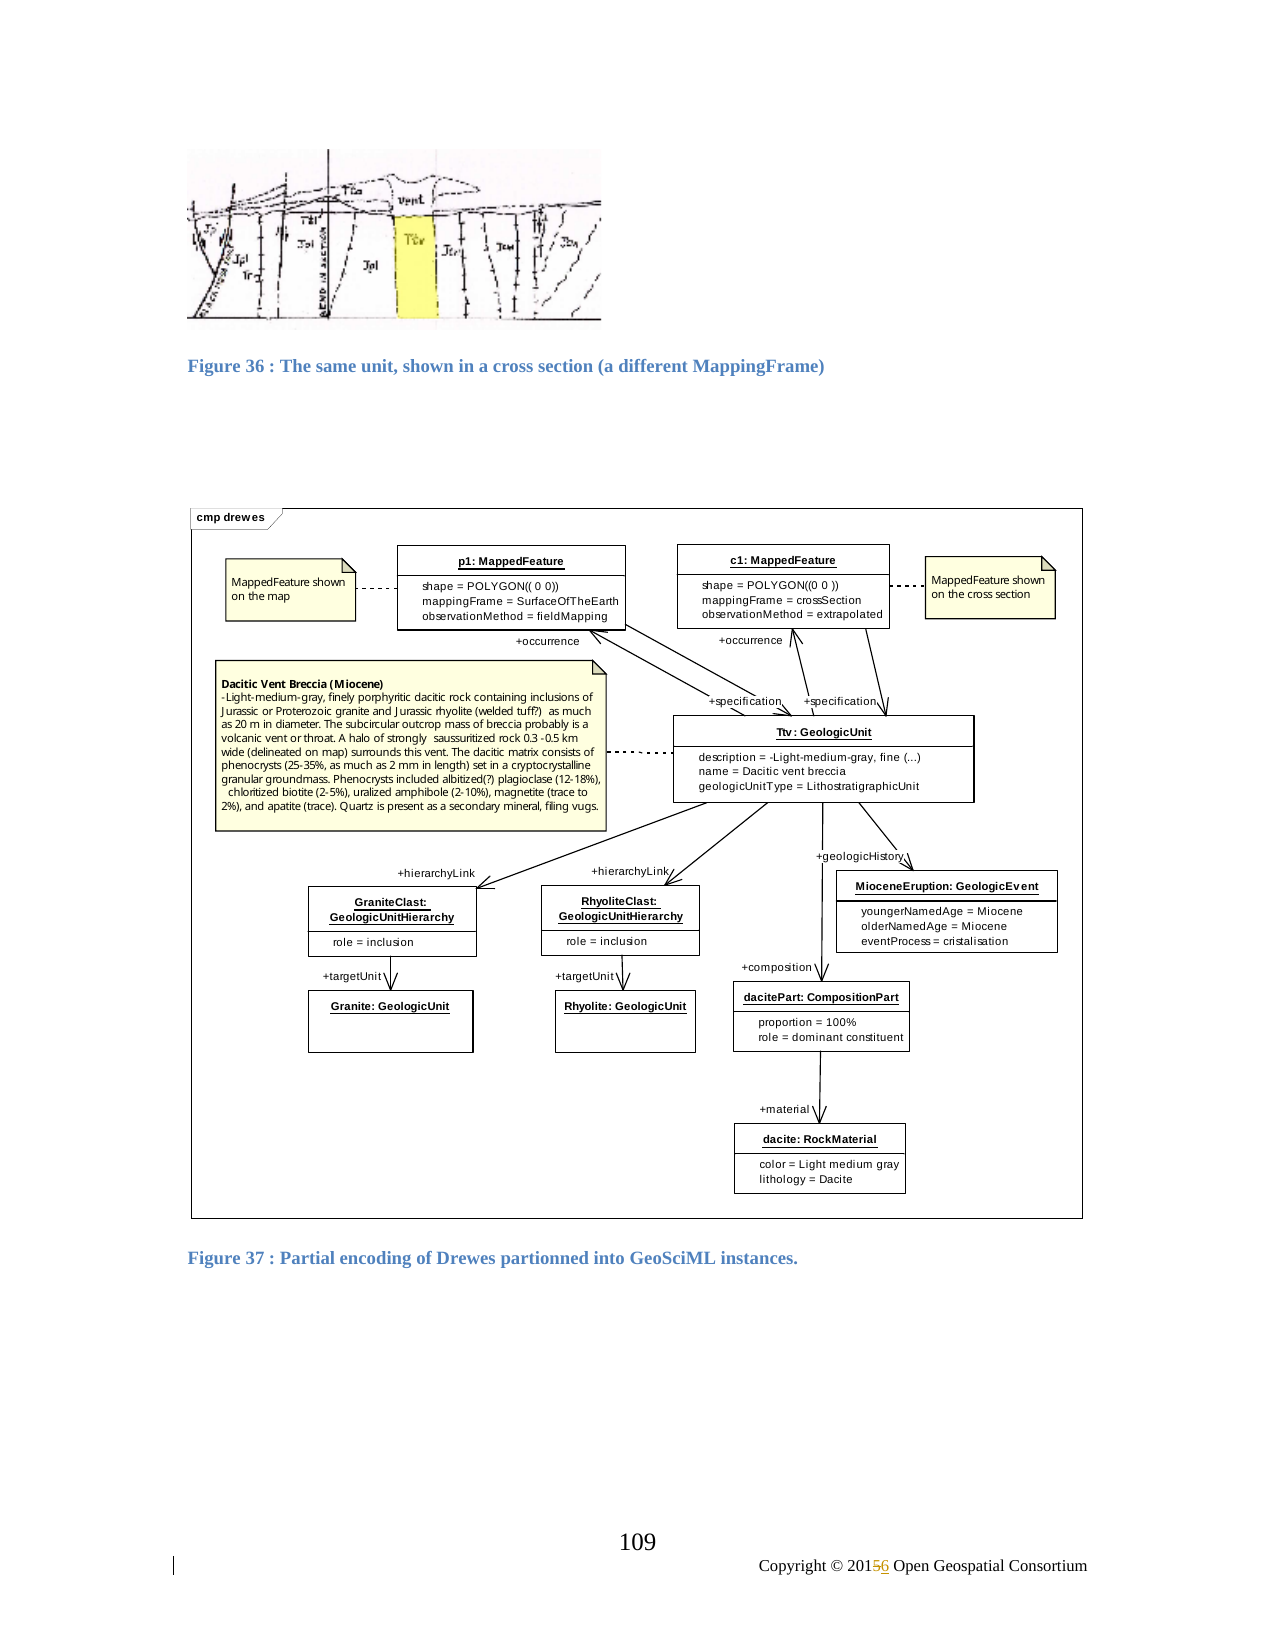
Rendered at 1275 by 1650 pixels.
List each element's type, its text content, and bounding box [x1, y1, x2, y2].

text Figure : Partial encoding of Drewes partionned into GeoSciML instances. [187, 1247, 1087, 1268]
picture [187, 149, 603, 330]
text Figure : The same unit, shown in a cross section (a different MappingFrame) [187, 355, 1087, 376]
